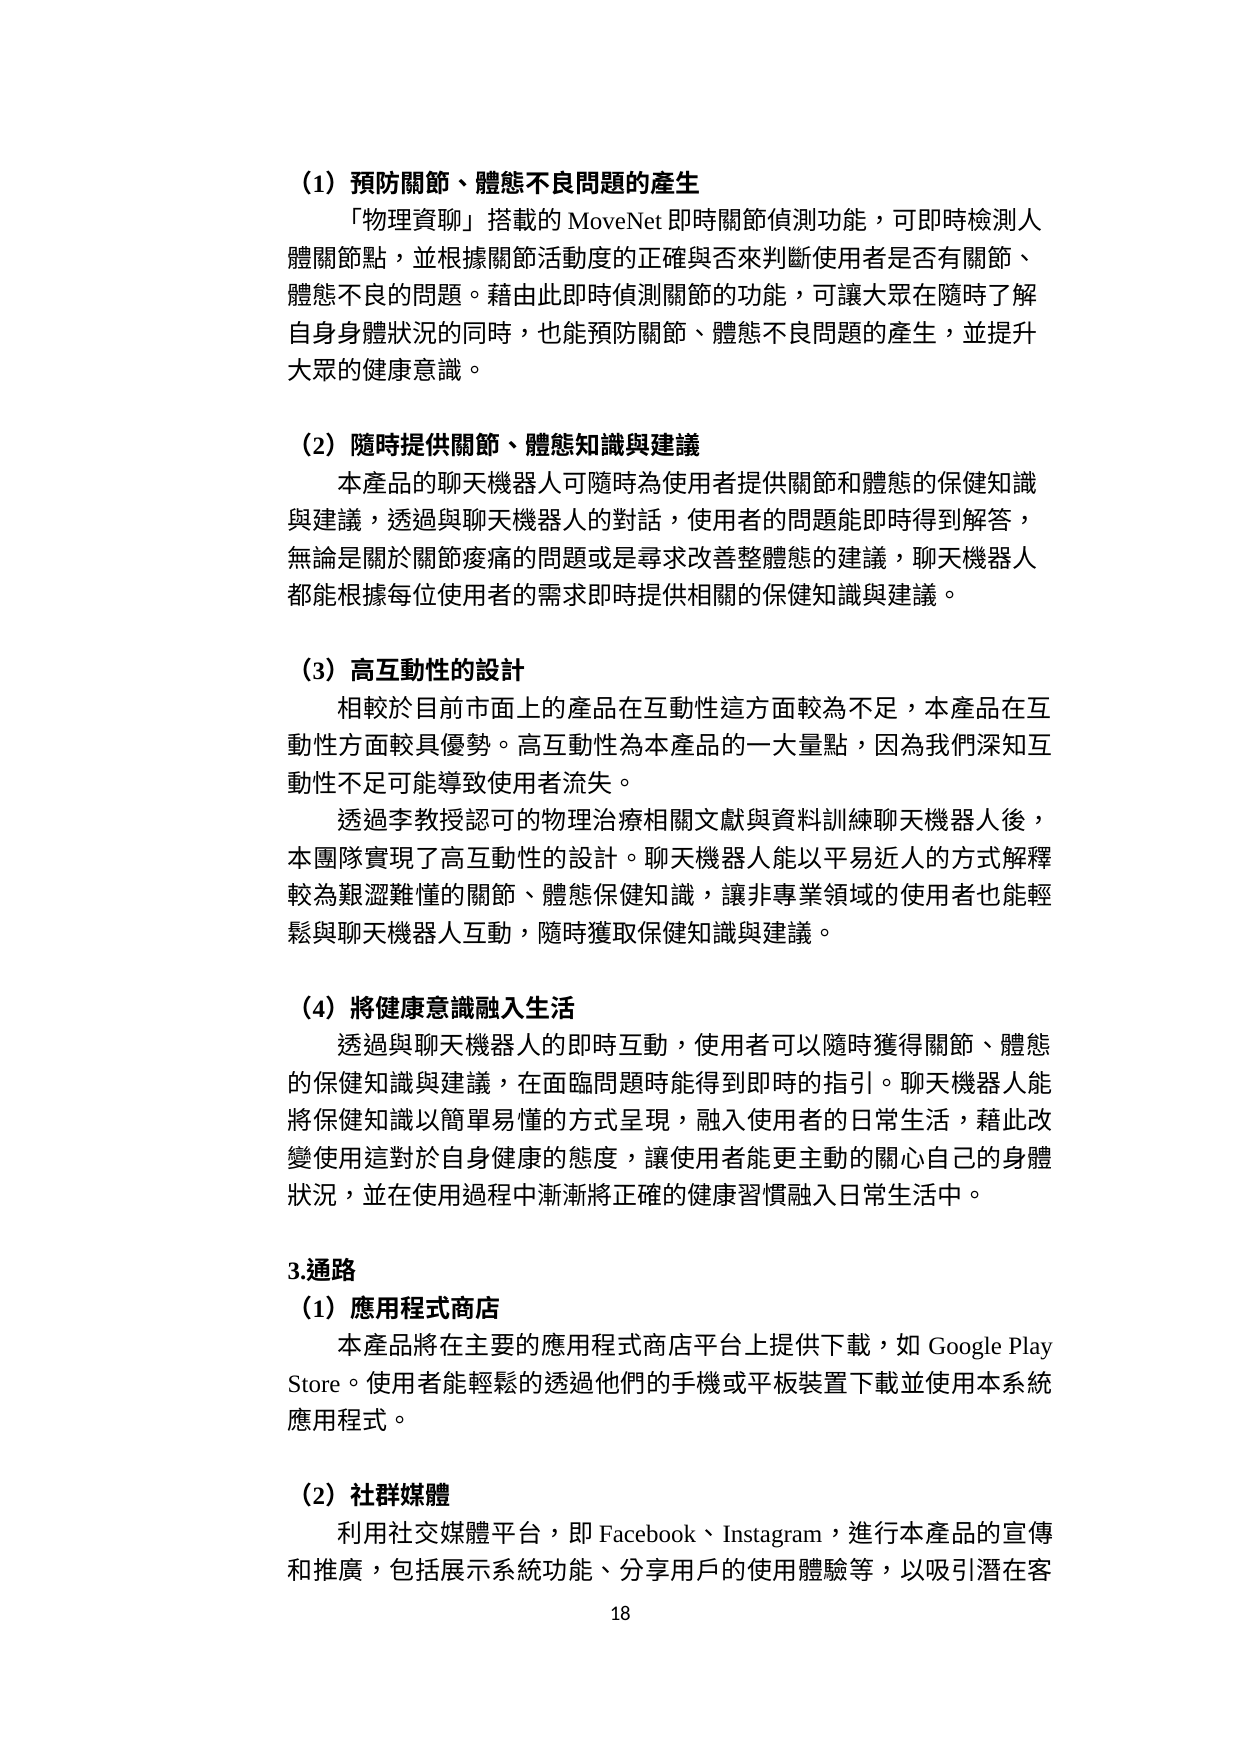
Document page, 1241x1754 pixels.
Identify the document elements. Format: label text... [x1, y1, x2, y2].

text 「物理資聊」搭載的MoveNet即時關節偵測功能，可即時檢測人體關節點，並根據關節活動度的正確與否來判斷使用者是否有關節、體態不良的問題。藉由此即時偵測關節的功能，可讓大眾在隨時了解自身身體狀況的同時，也能預防關節、體態不良問題的產生，並提升大眾的健康意識。 [287, 200, 1053, 387]
text （1）預防關節、體態不良問題的產生 [237, 162, 1053, 200]
text （4）將健康意識融入生活 [237, 987, 1053, 1025]
text 本產品的聊天機器人可隨時為使用者提供關節和體態的保健知識與建議，透過與聊天機器人的對話，使用者的問題能即時得到解答，無論是關於關節痠痛的問題或是尋求改善整體態的建議，聊天機器人都能根據每位使用者的需求即時提供相關的保健知識與建議。 [287, 462, 1053, 612]
text 透過與聊天機器人的即時互動，使用者可以隨時獲得關節、體態的保健知識與建議，在面臨問題時能得到即時的指引。聊天機器人能將保健知識以簡單易懂的方式呈現，融入使用者的日常生活，藉此改變使用這對於自身健康的態度，讓使用者能更主動的關心自己的身體狀況，並在使用過程中漸漸將正確的健康習慣融入日常生活中。 [287, 1025, 1053, 1212]
text 本產品將在主要的應用程式商店平台上提供下載，如Google Play Store。使用者能輕鬆的透過他們的手機或平板裝置下載並使用本系統應用程式。 [287, 1325, 1053, 1437]
text 透過李教授認可的物理治療相關文獻與資料訓練聊天機器人後，本團隊實現了高互動性的設計。聊天機器人能以平易近人的方式解釋較為艱澀難懂的關節、體態保健知識，讓非專業領域的使用者也能輕鬆與聊天機器人互動，隨時獲取保健知識與建議。 [287, 800, 1053, 950]
text （1）應用程式商店 [237, 1287, 1053, 1325]
text （2）社群媒體 [237, 1475, 1053, 1512]
text （3）高互動性的設計 [237, 650, 1053, 687]
text （2）隨時提供關節、體態知識與建議 [237, 425, 1053, 462]
text 相較於目前市面上的產品在互動性這方面較為不足，本產品在互動性方面較具優勢。高互動性為本產品的一大量點，因為我們深知互動性不足可能導致使用者流失。 [287, 687, 1053, 800]
text 3.通路 [237, 1250, 1053, 1287]
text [287, 1512, 1053, 1587]
